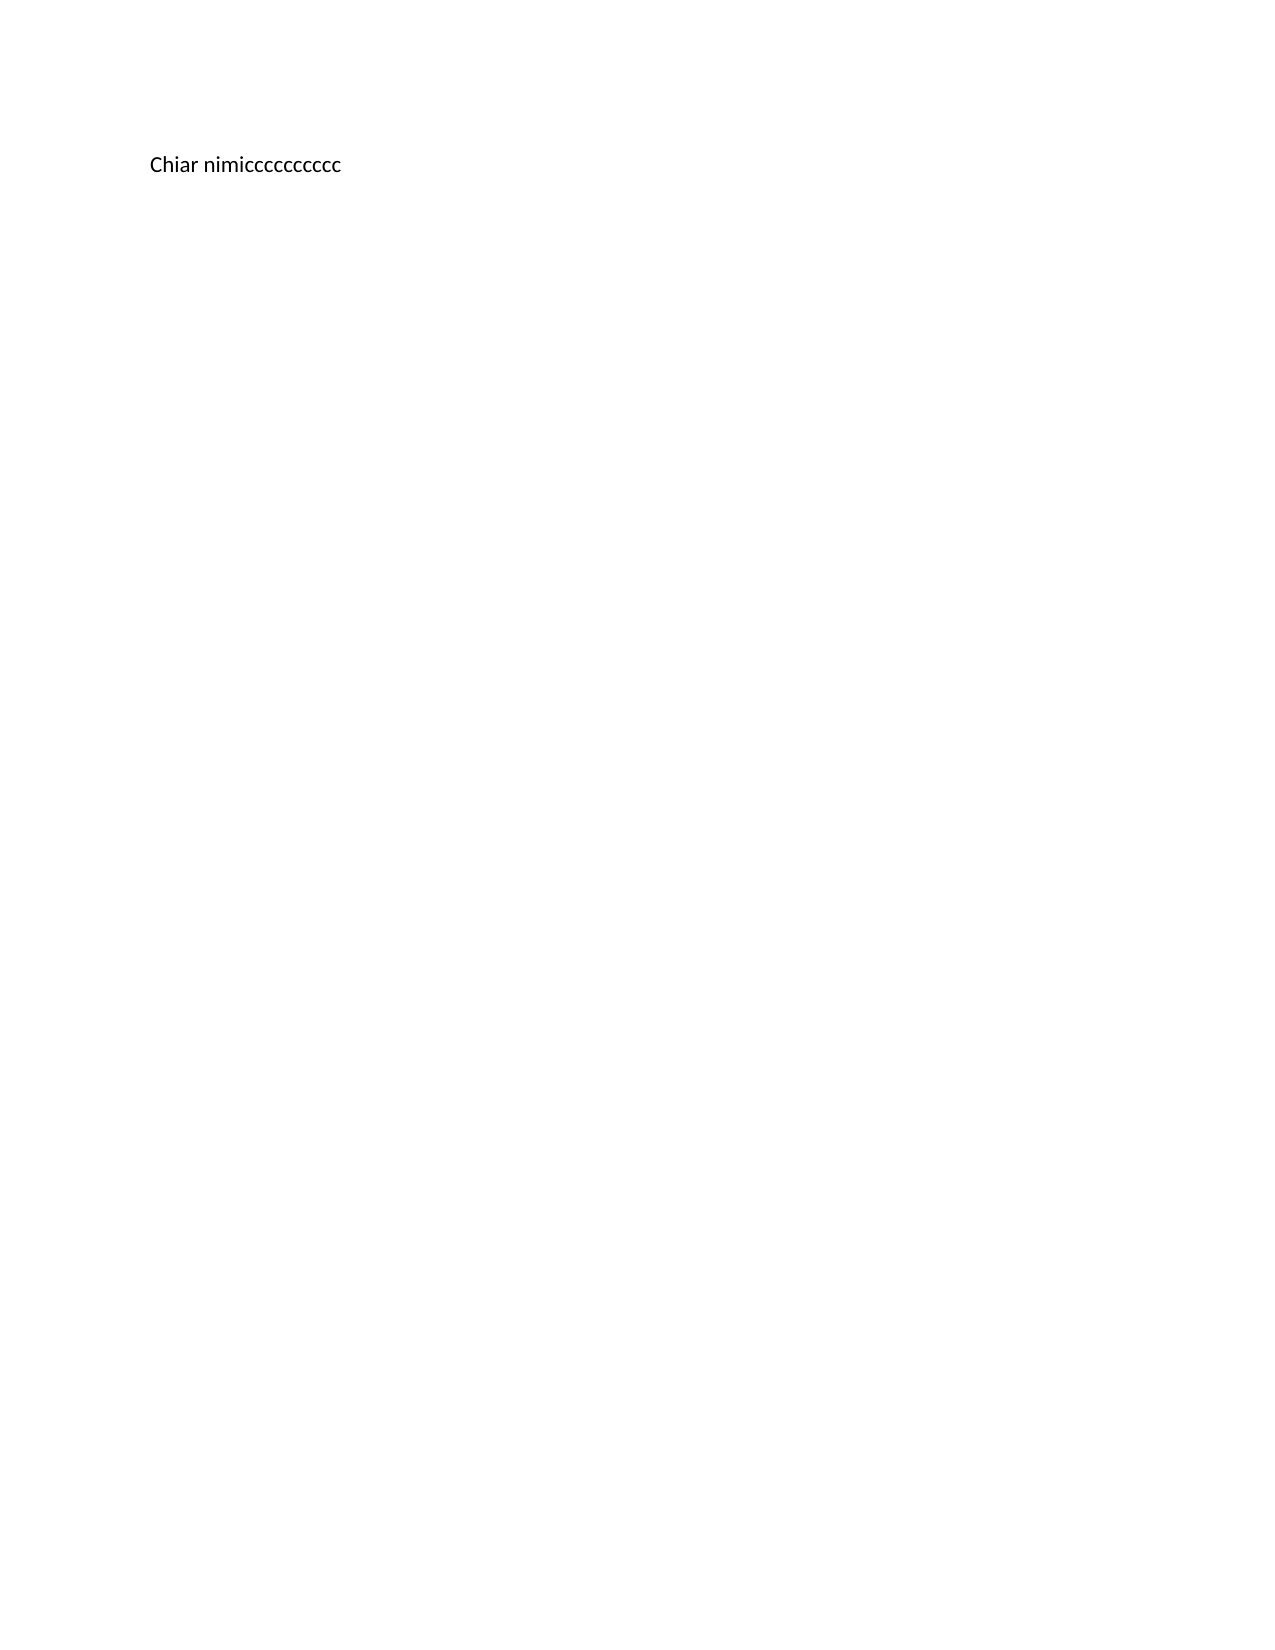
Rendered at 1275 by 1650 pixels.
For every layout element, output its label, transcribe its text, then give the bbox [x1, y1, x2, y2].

text Chiar nimicccccccccc [150, 150, 1125, 178]
